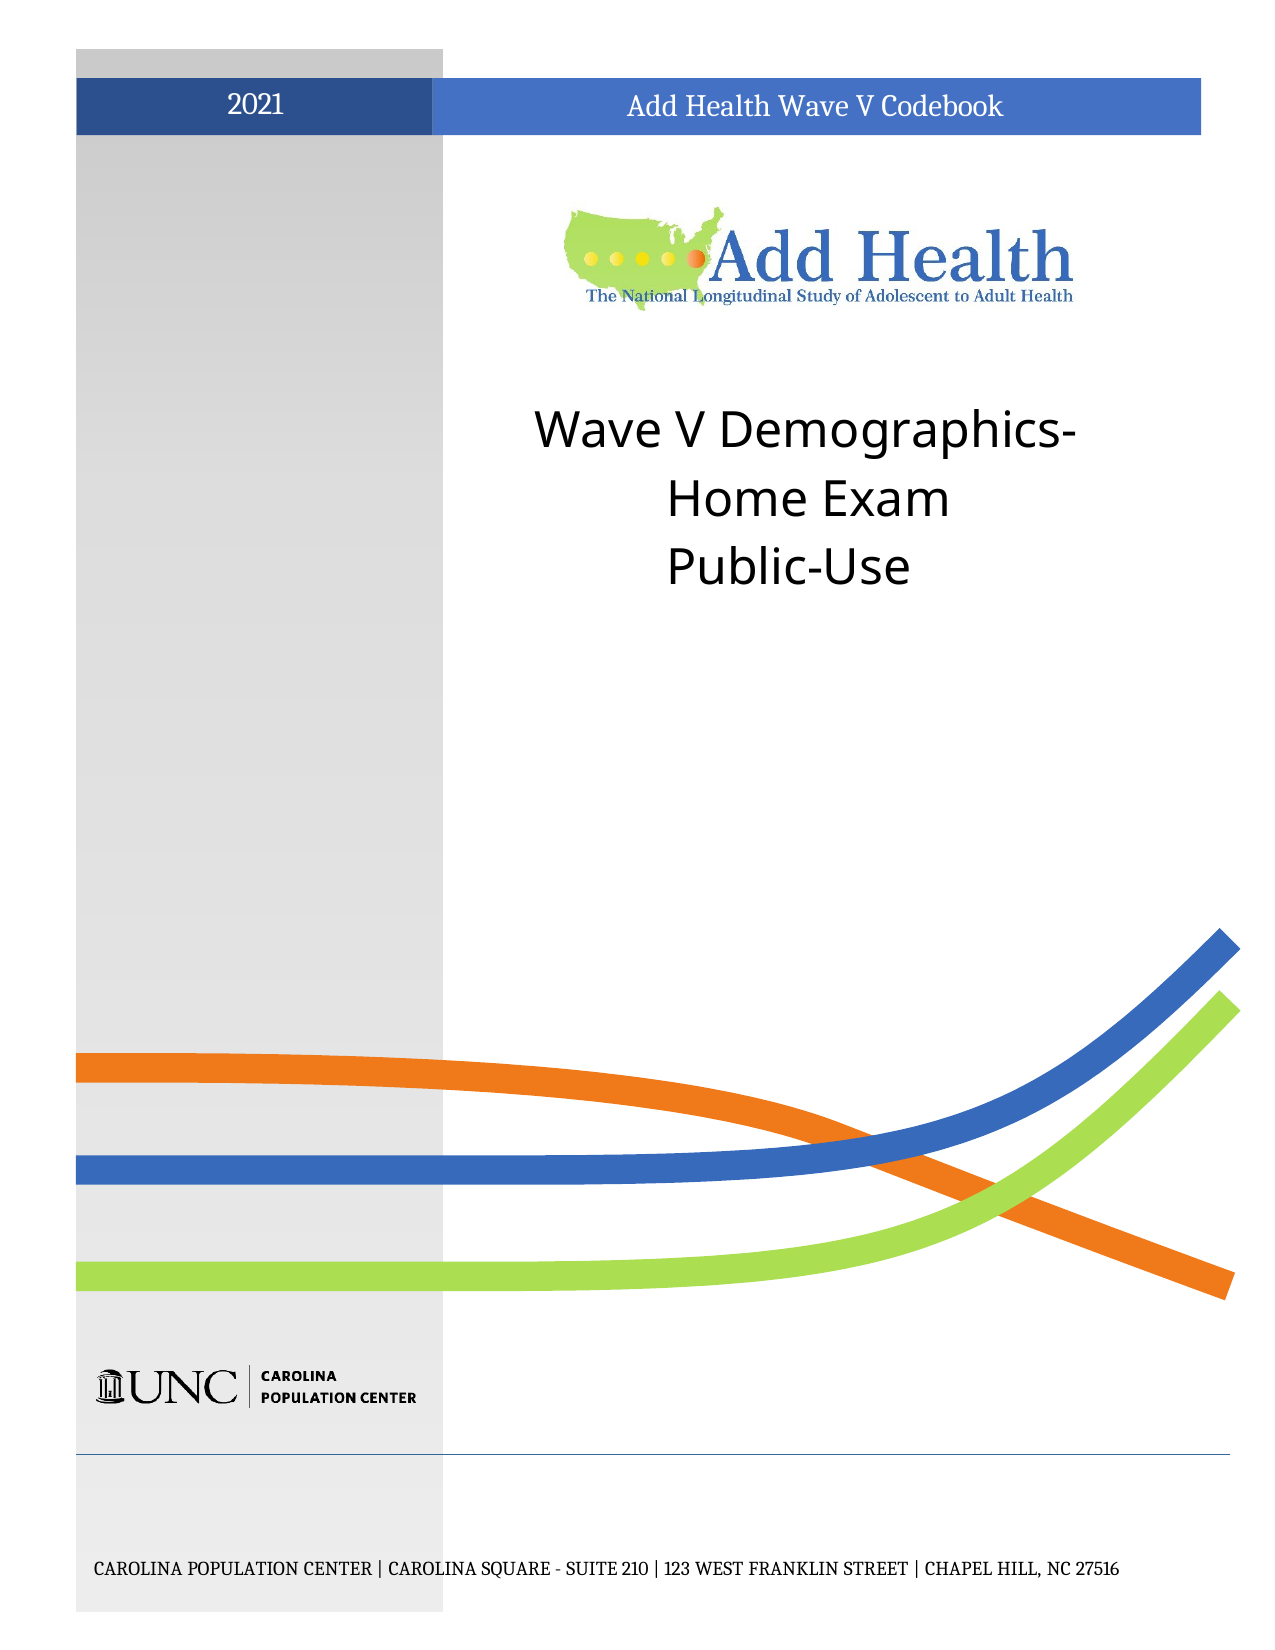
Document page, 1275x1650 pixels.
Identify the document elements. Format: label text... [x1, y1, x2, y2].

text CAROLINA POPULATION CENTER | CAROLINA SQUARE - SUITE 210 | 123 WEST FRANKLIN STREET | CHAPEL HILL, NC 27516 [94, 1558, 1200, 1581]
text Wave V Demographics- Home Exam Public-Use [534, 394, 1090, 599]
picture [76, 1455, 443, 1612]
picture [76, 136, 443, 1059]
picture [76, 1083, 443, 1155]
picture [76, 1292, 443, 1454]
picture [76, 1185, 443, 1261]
picture [76, 49, 443, 78]
picture [563, 201, 1082, 311]
